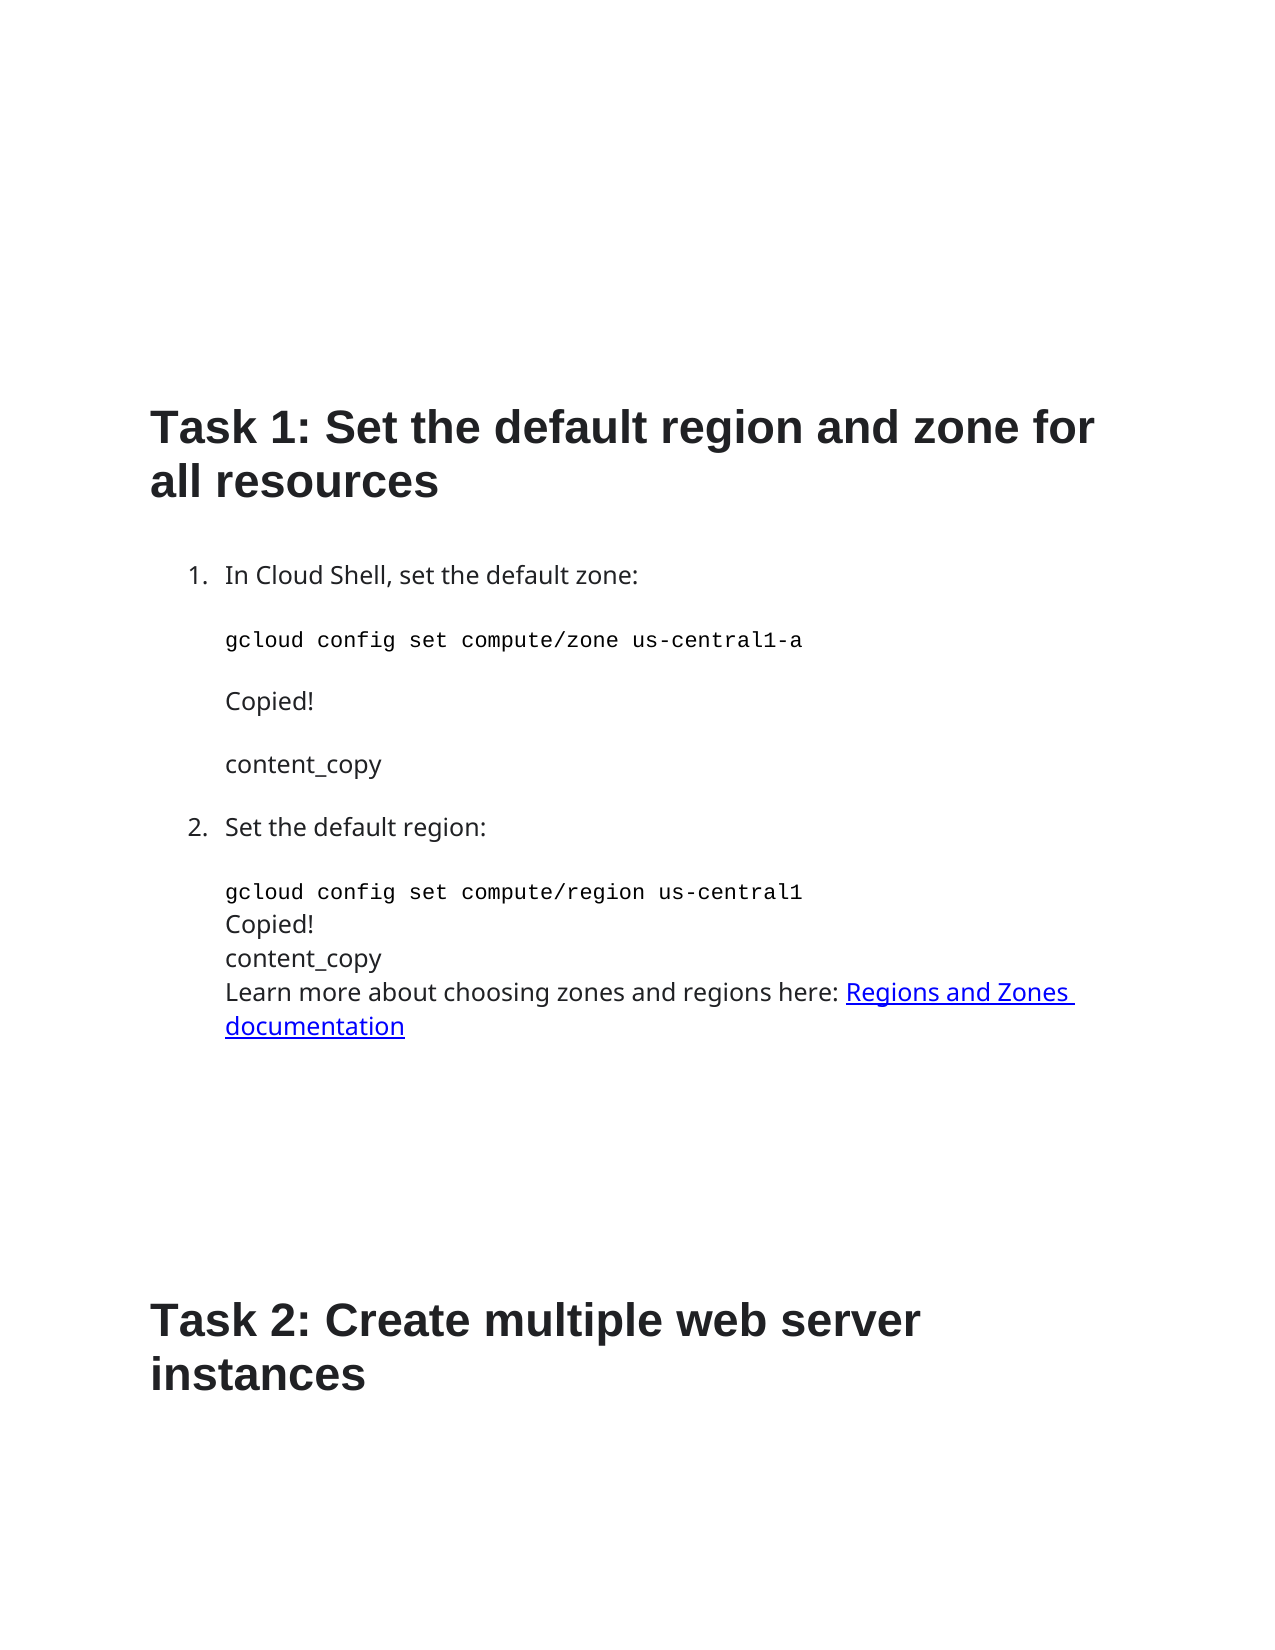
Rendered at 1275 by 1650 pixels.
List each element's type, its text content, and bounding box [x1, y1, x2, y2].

list Set the default region: [187, 810, 1125, 844]
text gcloud config set compute/region us-central1 [225, 881, 1125, 906]
list In Cloud Shell, set the default zone: [187, 558, 1125, 592]
text content_copy [225, 747, 1125, 781]
text content_copy [225, 940, 1125, 974]
text Task 2: Create multiple web server instances [150, 1292, 1125, 1400]
text Learn more about choosing zones and regions here: Regions and Zones documentation [225, 974, 1125, 1042]
text Task 1: Set the default region and zone for all resources [150, 400, 1125, 508]
text Copied! [225, 906, 1125, 940]
text gcloud config set compute/zone us-central1-a [225, 629, 1125, 654]
text Copied! [225, 683, 1125, 717]
